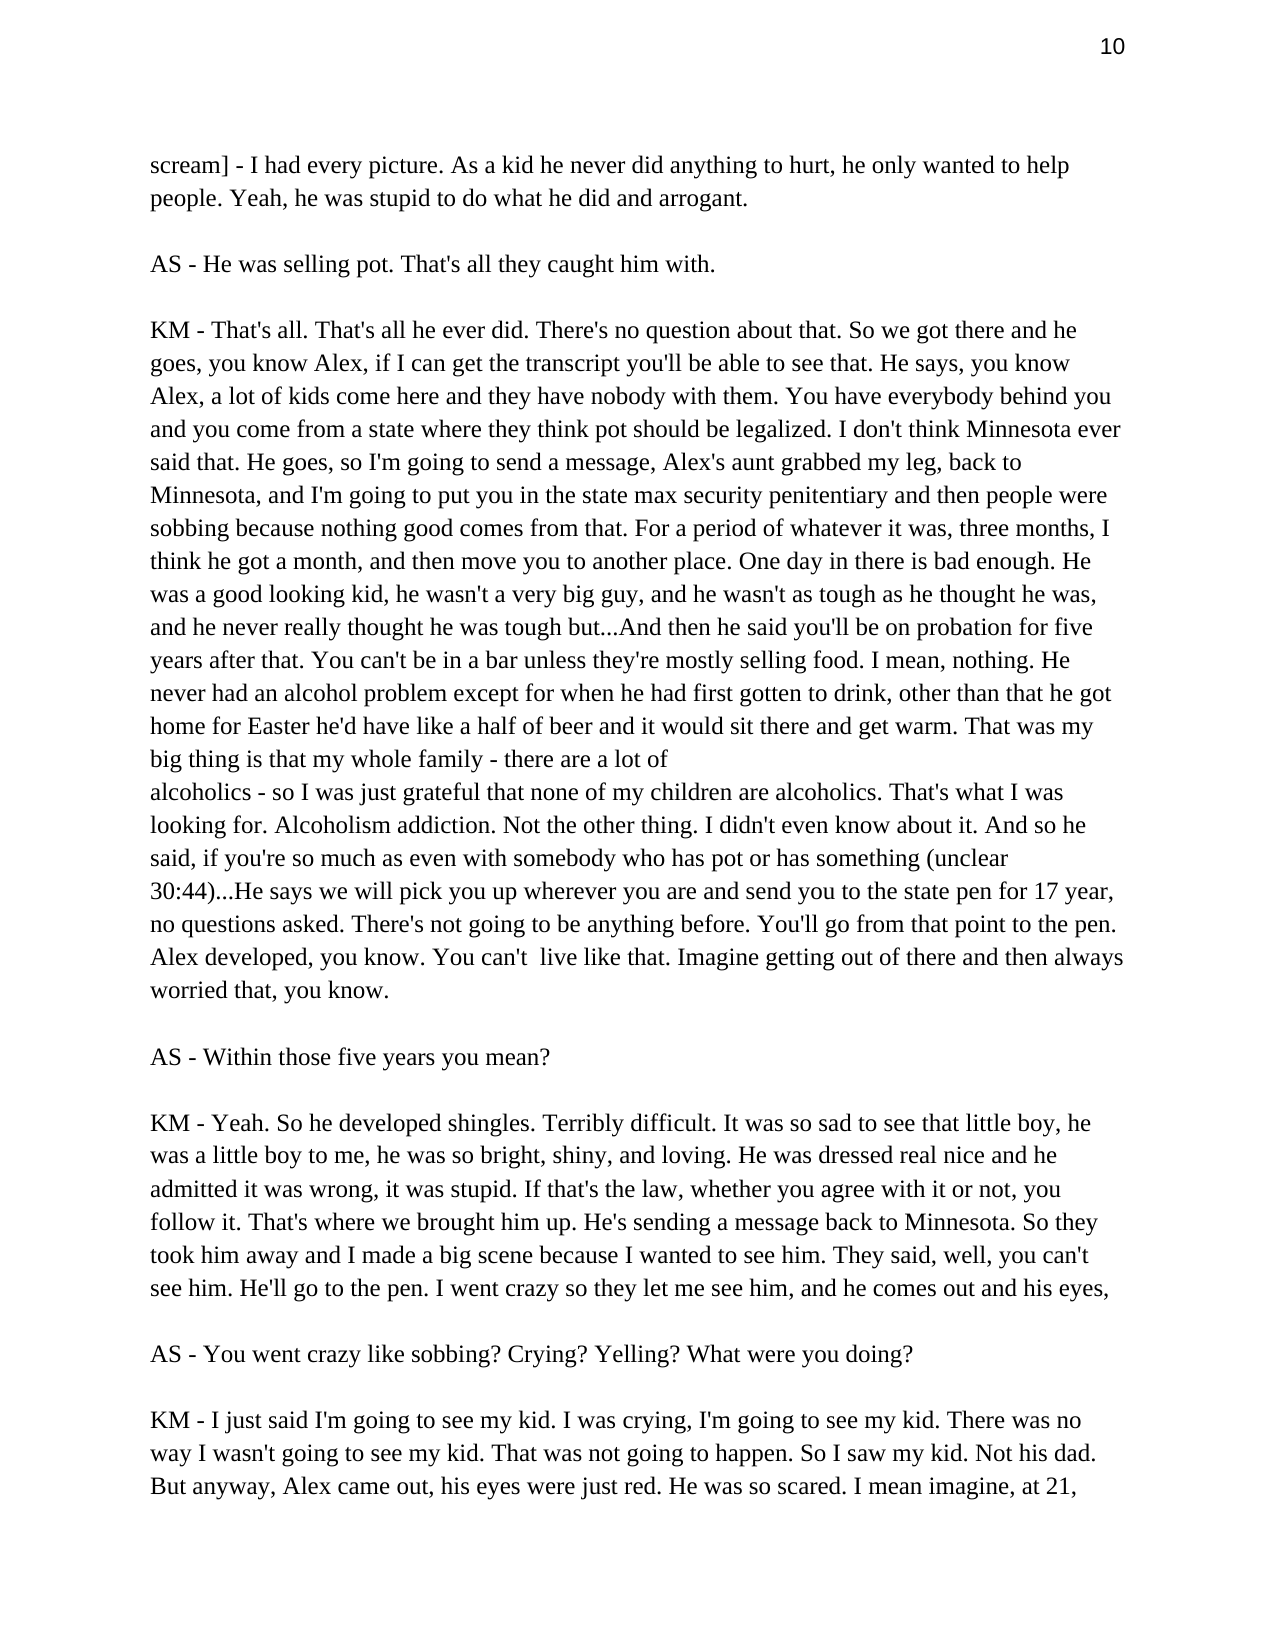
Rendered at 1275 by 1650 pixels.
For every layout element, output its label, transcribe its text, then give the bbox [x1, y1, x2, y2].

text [150, 1405, 1125, 1499]
text AS - Within those five years you mean? [150, 1042, 1125, 1070]
text AS - He was selling pot. That's all they caught him with. [150, 249, 1125, 278]
text alcoholics - so I was just grateful that none of my children are alcoholics. That's what I was looking for. Alcoholism addiction. Not the other thing. I didn't even know about it. And so he said, if you're so much as even with somebody who has pot or has something (unclear 30:44)...He says we will pick you up wherever you are and send you to the state pen for 17 year, no questions asked. There's not going to be anything before. You'll go from that point to the pen. Alex developed, you know. You can't live like that. Imagine getting out of there and then always worried that, you know. [150, 777, 1125, 1004]
text AS - You went crazy like sobbing? Crying? Yelling? What were you doing? [150, 1339, 1125, 1367]
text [150, 150, 1125, 212]
text KM - That's all. That's all he ever did. There's no question about that. So we got there and he goes, you know Alex, if I can get the transcript you'll be able to see that. He says, you know Alex, a lot of kids come here and they have nobody with them. You have everybody behind you and you come from a state where they think pot should be legalized. I don't think Minnesota ever said that. He goes, so I'm going to send a message, Alex's aunt grabbed my leg, back to Minnesota, and I'm going to put you in the state max security penitentiary and then people were sobbing because nothing good comes from that. For a period of whatever it was, three months, I think he got a month, and then move you to another place. One day in there is bad enough. He was a good looking kid, he wasn't a very big guy, and he wasn't as tough as he thought he was, and he never really thought he was tough but...And then he said you'll be on probation for five years after that. You can't be in a bar unless they're mostly selling food. I mean, nothing. He never had an alcohol problem except for when he had first gotten to drink, other than that he got home for Easter he'd have like a half of beer and it would sit there and get warm. That was my big thing is that my whole family - there are a lot of [150, 315, 1125, 773]
text KM - Yeah. So he developed shingles. Terribly difficult. It was so sad to see that little boy, he was a little boy to me, he was so bright, shiny, and loving. He was dressed real nice and he admitted it was wrong, it was stupid. If that's the law, whether you agree with it or not, you follow it. That's where we brought him up. He's sending a message back to Minnesota. So they took him away and I made a big scene because I wanted to see him. They said, well, you can't see him. He'll go to the pen. I went crazy so they let me see him, and he comes out and his eyes, [150, 1108, 1125, 1301]
